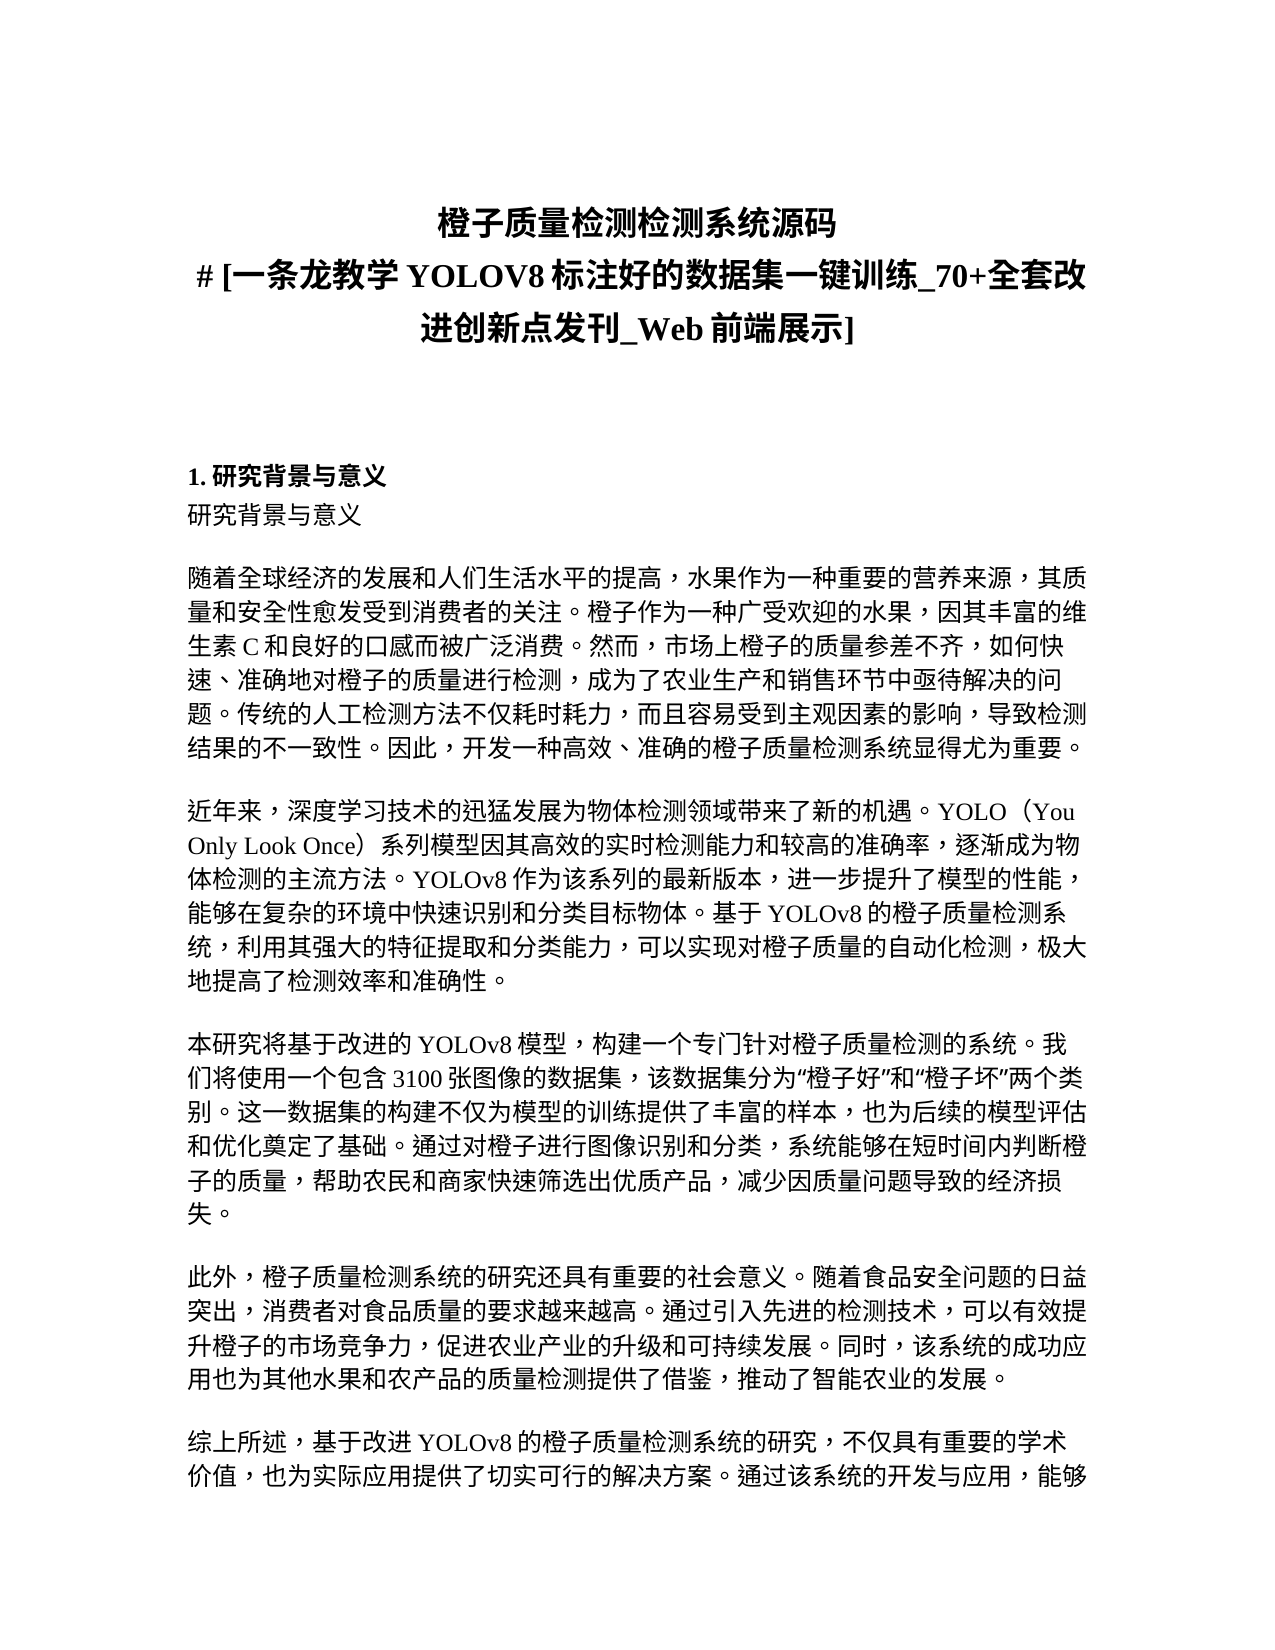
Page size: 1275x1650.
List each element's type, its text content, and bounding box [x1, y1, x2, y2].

subtitle 1. 研究背景与意义 [187, 459, 1087, 493]
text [187, 498, 1087, 1493]
subtitle 橙子质量检测检测系统源码 # [一条龙教学YOLOV8标注好的数据集一键训练_70+全套改进创新点发刊_Web前端展示] [187, 200, 1087, 350]
